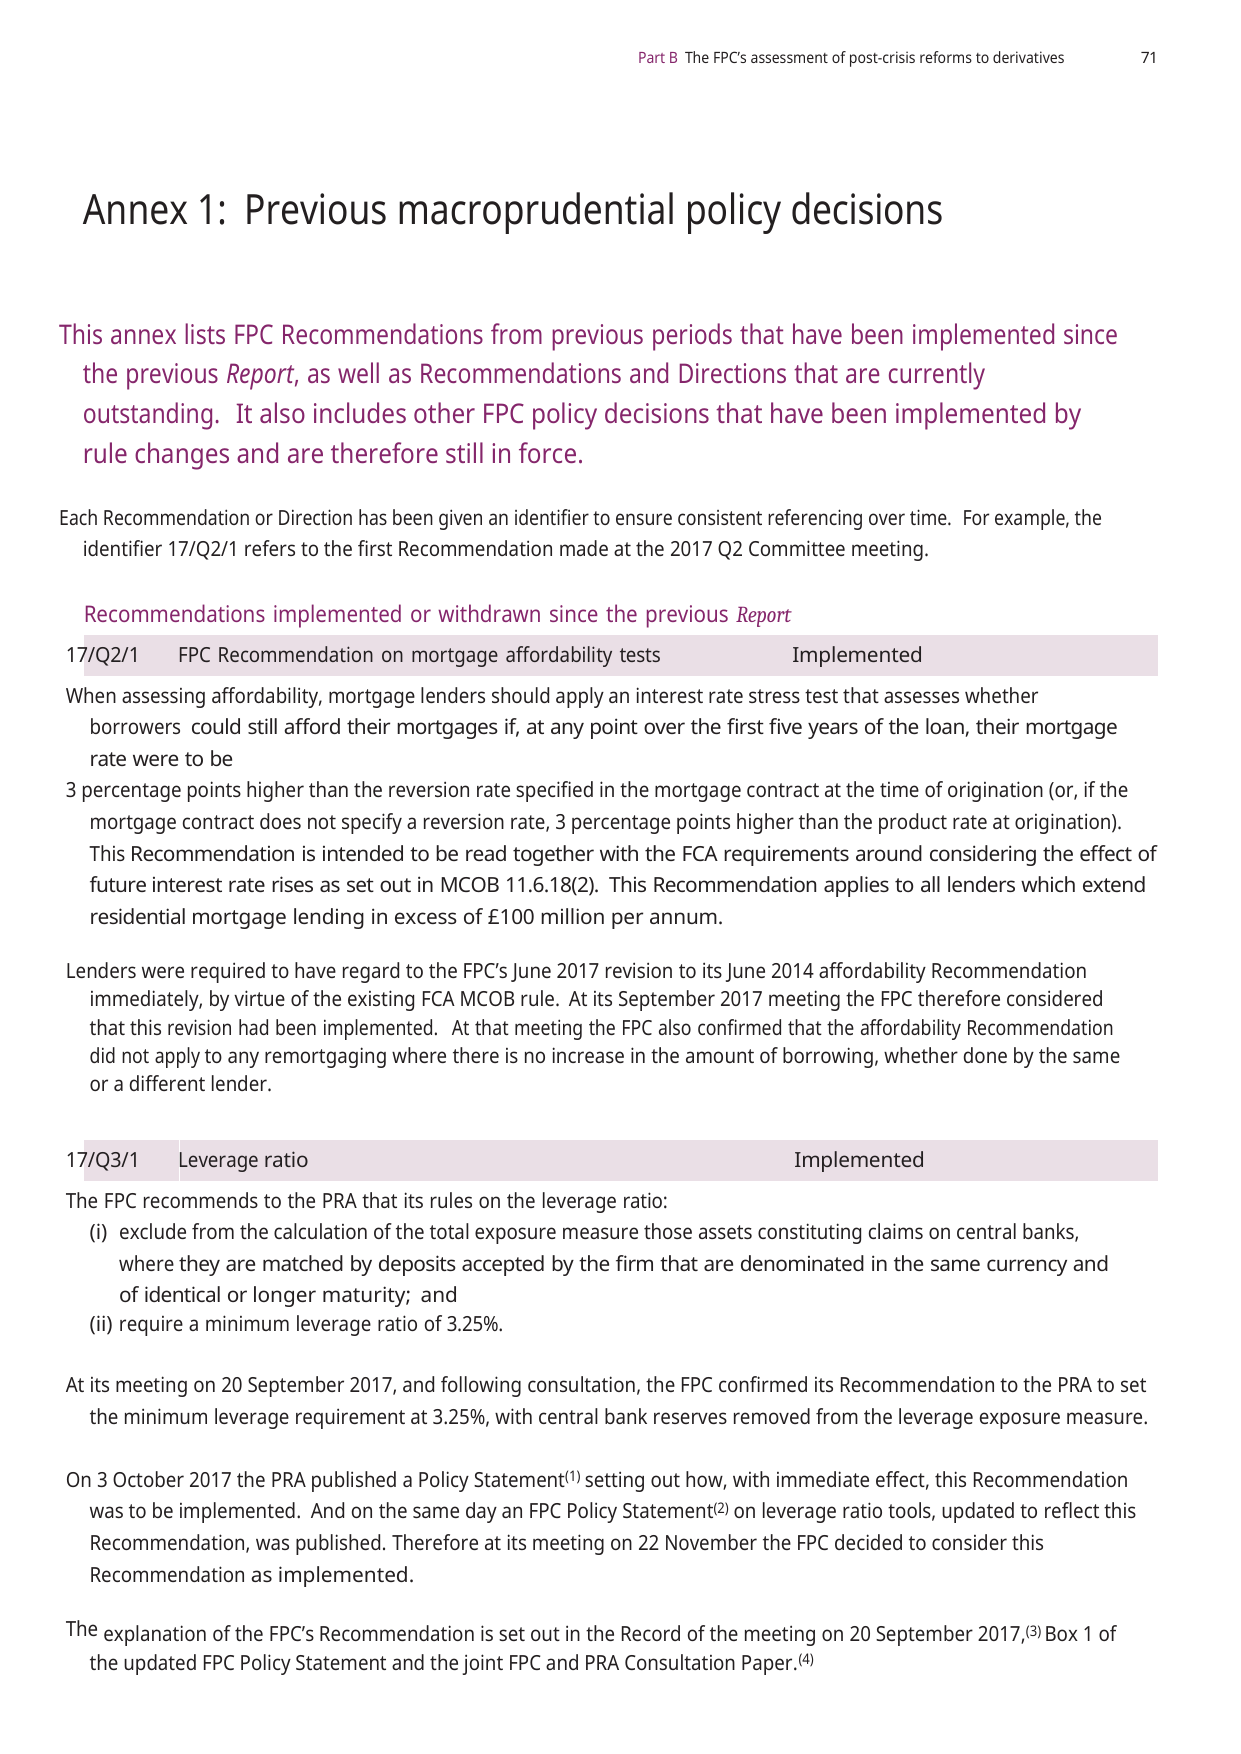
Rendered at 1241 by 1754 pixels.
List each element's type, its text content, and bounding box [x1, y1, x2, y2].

subtitle Annex 1: Previous macroprudential policy decisions [83, 180, 1181, 237]
text This annex lists FPC Recommendations from previous periods that have been implemented since the previous Report, as well as Recommendations and Directions that are currently outstanding. It also includes other FPC policy decisions that have been implemented by rule changes and are therefore still in force. [59, 315, 1119, 471]
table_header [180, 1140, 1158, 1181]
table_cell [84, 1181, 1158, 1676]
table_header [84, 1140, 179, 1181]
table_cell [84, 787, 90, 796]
text Each Recommendation or Direction has been given an identifier to ensure consistent referencing over time. For example, the identifier 17/Q2/1 refers to the first Recommendation made at the 2017 Q2 Committee meeting. [59, 503, 1112, 563]
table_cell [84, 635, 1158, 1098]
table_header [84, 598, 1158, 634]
